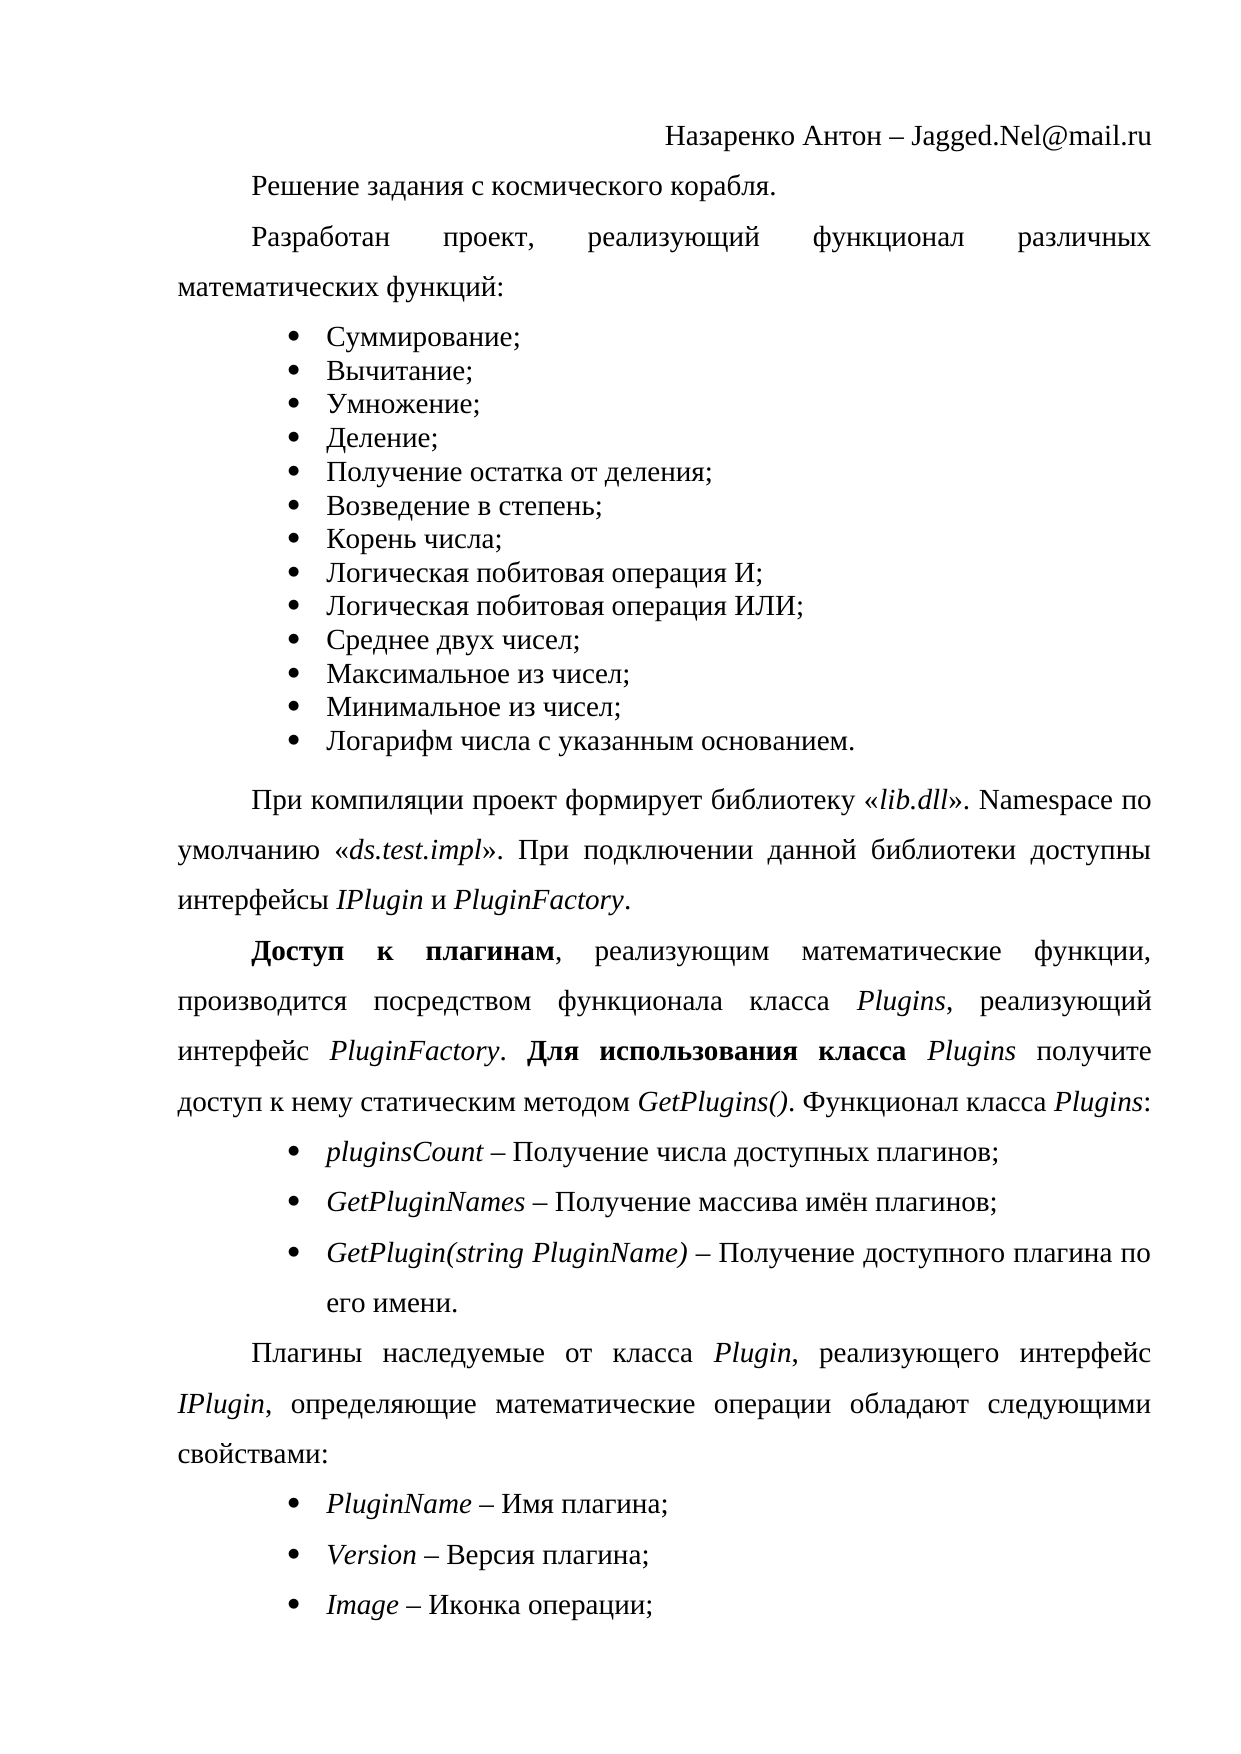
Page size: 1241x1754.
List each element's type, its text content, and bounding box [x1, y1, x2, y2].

text Доступ к плагинам, реализующим математические функции, производится посредством функционала класса Plugins, реализующий интерфейс PluginFactory. Для использования класса Plugins получите доступ к нему статическим методом GetPlugins(). Функционал класса Plugins: [177, 933, 1152, 1117]
list Максимальное из чисел; [288, 656, 1152, 689]
list GetPluginNames – Получение массива имён плагинов; [288, 1184, 1152, 1218]
list PluginName – Имя плагина; [288, 1486, 1152, 1520]
list Логарифм числа с указанным основанием. [288, 723, 1152, 757]
text Решение задания с космического корабля. [177, 168, 1152, 202]
list Вычитание; [288, 353, 1152, 387]
text Назаренко Антон – Jagged.Nel@mail.ru [177, 118, 1152, 152]
text Плагины наследуемые от класса Plugin, реализующего интерфейс IPlugin, определяющие математические операции обладают следующими свойствами: [177, 1336, 1152, 1470]
text Разработан проект, реализующий функционал различных математических функций: [177, 219, 1152, 303]
list Минимальное из чисел; [288, 689, 1152, 723]
list Корень числа; [288, 521, 1152, 555]
list Возведение в степень; [288, 488, 1152, 521]
list GetPlugin(string PluginName) – Получение доступного плагина по его имени. [288, 1235, 1152, 1319]
list Получение остатка от деления; [288, 454, 1152, 488]
list Суммирование; [288, 319, 1152, 353]
list Version – Версия плагина; [288, 1537, 1152, 1571]
list Деление; [288, 420, 1152, 454]
list Логическая побитовая операция И; [288, 555, 1152, 588]
list pluginsCount – Получение числа доступных плагинов; [288, 1134, 1152, 1168]
list Image – Иконка операции; [288, 1587, 1152, 1621]
list Умножение; [288, 387, 1152, 420]
text При компиляции проект формирует библиотеку «lib.dll». Namespace по умолчанию «ds.test.impl». При подключении данной библиотеки доступны интерфейсы IPlugin и PluginFactory. [177, 782, 1152, 916]
list Логическая побитовая операция ИЛИ; [288, 588, 1152, 622]
list Среднее двух чисел; [288, 622, 1152, 656]
